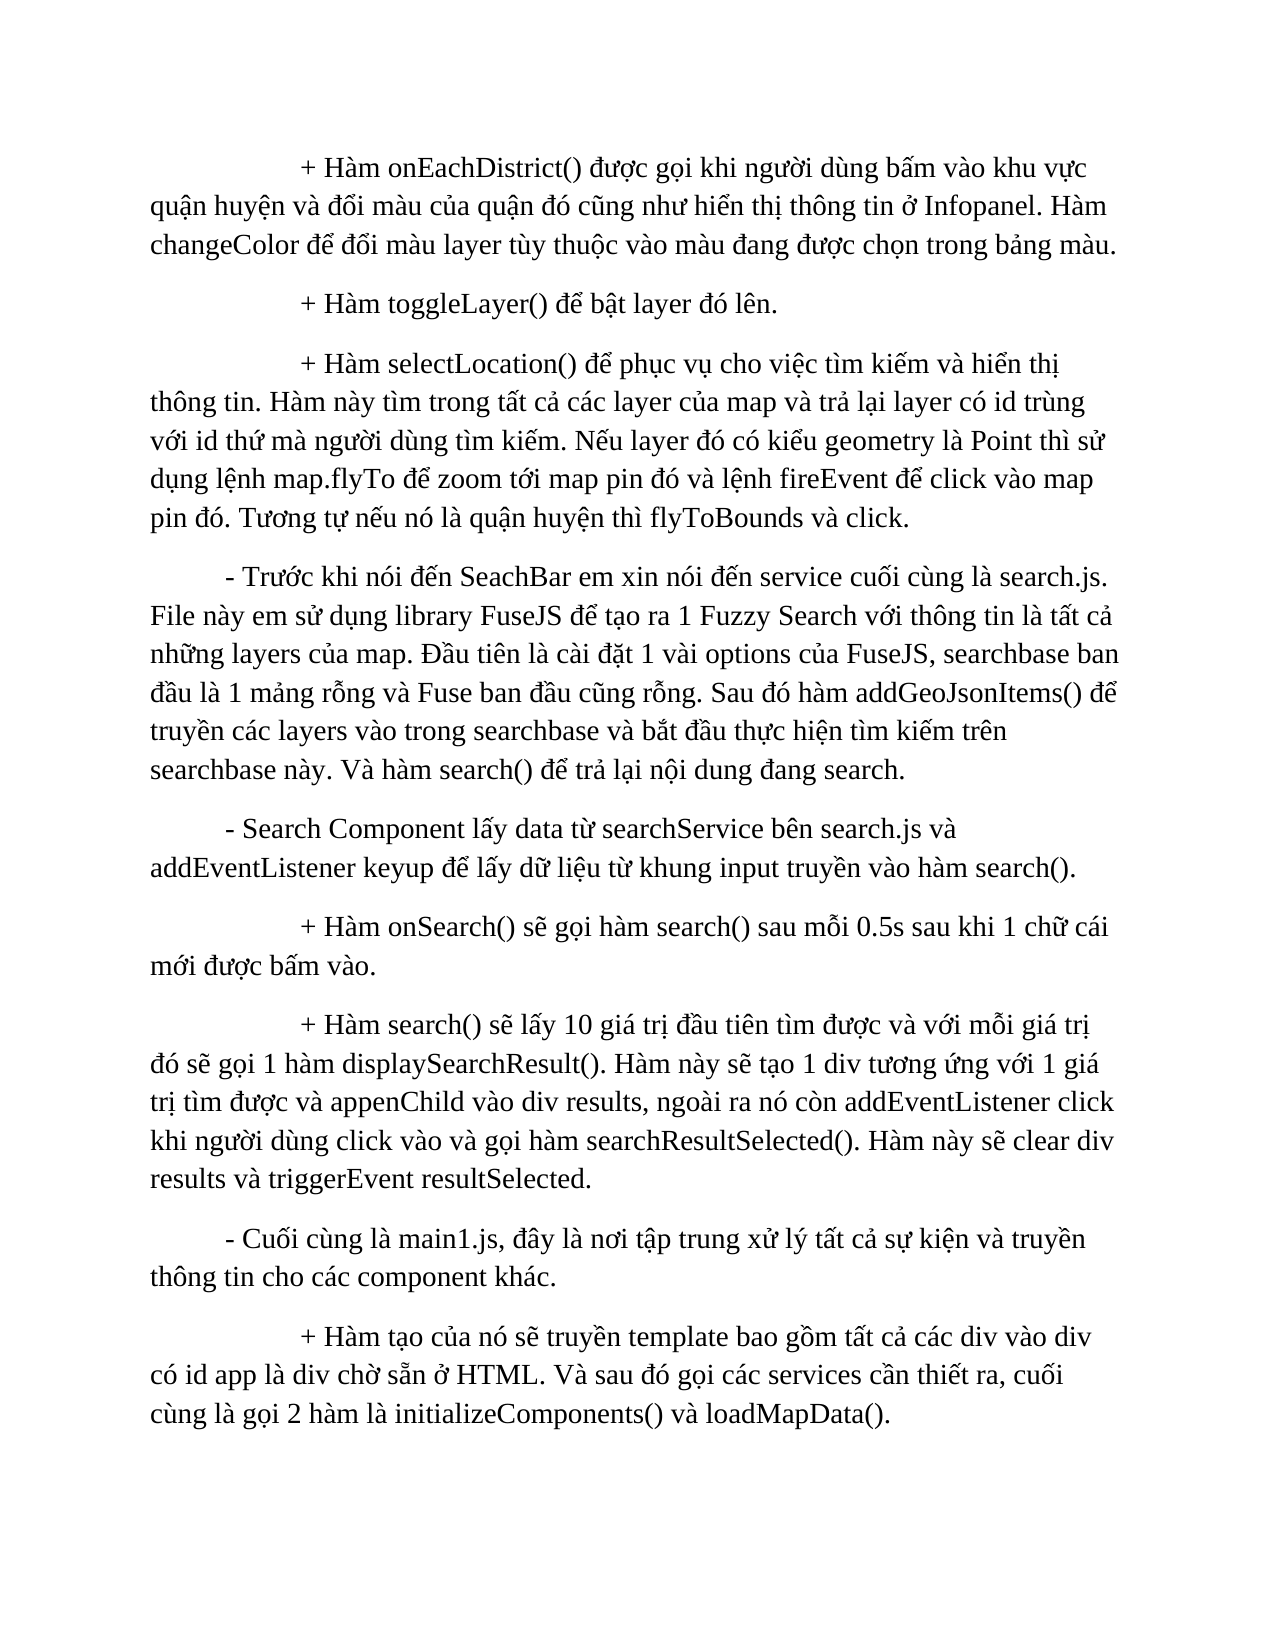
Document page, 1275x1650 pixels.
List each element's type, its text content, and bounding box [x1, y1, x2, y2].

text - Cuối cùng là main1.js, đây là nơi tập trung xử lý tất cả sự kiện và truyền thông tin cho các component khác. [150, 1221, 1125, 1293]
text + Hàm toggleLayer() để bật layer đó lên. [150, 286, 1125, 320]
text + Hàm search() sẽ lấy 10 giá trị đầu tiên tìm được và với mỗi giá trị đó sẽ gọi 1 hàm displaySearchResult(). Hàm này sẽ tạo 1 div tương ứng với 1 giá trị tìm được và appenChild vào div results, ngoài ra nó còn addEventListener click khi người dùng click vào và gọi hàm searchResultSelected(). Hàm này sẽ clear div results và triggerEvent resultSelected. [150, 1007, 1125, 1195]
text + Hàm onEachDistrict() được gọi khi người dùng bấm vào khu vực quận huyện và đổi màu của quận đó cũng như hiển thị thông tin ở Infopanel. Hàm changeColor để đổi màu layer tùy thuộc vào màu đang được chọn trong bảng màu. [150, 150, 1125, 261]
text + Hàm onSearch() sẽ gọi hàm search() sau mỗi 0.5s sau khi 1 chữ cái mới được bấm vào. [150, 909, 1125, 981]
text - Trước khi nói đến SeachBar em xin nói đến service cuối cùng là search.js. File này em sử dụng library FuseJS để tạo ra 1 Fuzzy Search với thông tin là tất cả những layers của map. Đầu tiên là cài đặt 1 vài options của FuseJS, searchbase ban đầu là 1 mảng rỗng và Fuse ban đầu cũng rỗng. Sau đó hàm addGeoJsonItems() để truyền các layers vào trong searchbase và bắt đầu thực hiện tìm kiếm trên searchbase này. Và hàm search() để trả lại nội dung đang search. [150, 559, 1125, 786]
text + Hàm tạo của nó sẽ truyền template bao gồm tất cả các div vào div có id app là div chờ sẵn ở HTML. Và sau đó gọi các services cần thiết ra, cuối cùng là gọi 2 hàm là initializeComponents() và loadMapData(). [150, 1319, 1125, 1429]
text - Search Component lấy data từ searchService bên search.js và addEventListener keyup để lấy dữ liệu từ khung input truyền vào hàm search(). [150, 811, 1125, 883]
text + Hàm selectLocation() để phục vụ cho việc tìm kiếm và hiển thị thông tin. Hàm này tìm trong tất cả các layer của map và trả lại layer có id trùng với id thứ mà người dùng tìm kiếm. Nếu layer đó có kiểu geometry là Point thì sử dụng lệnh map.flyTo để zoom tới map pin đó và lệnh fireEvent để click vào map pin đó. Tương tự nếu nó là quận huyện thì flyToBounds và click. [150, 346, 1125, 533]
